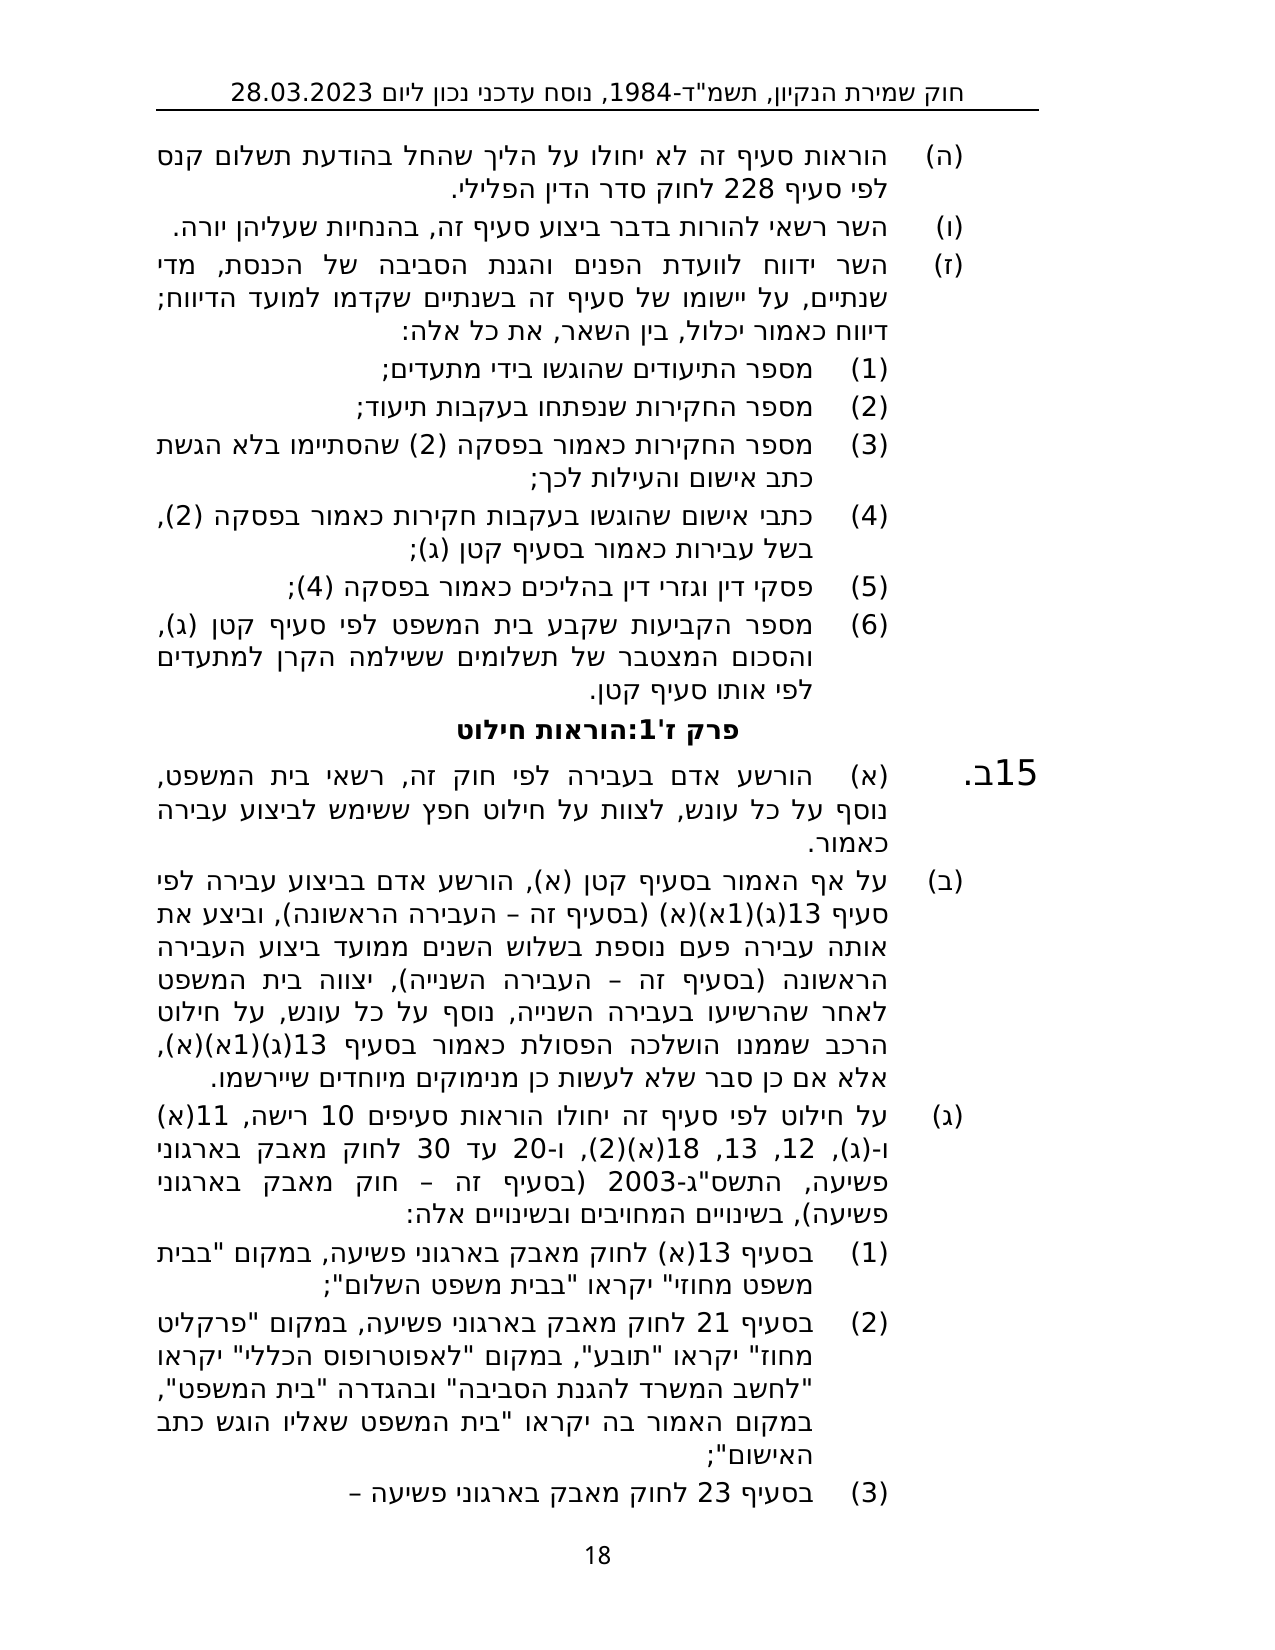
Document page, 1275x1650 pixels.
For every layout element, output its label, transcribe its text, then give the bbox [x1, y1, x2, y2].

text (6) מספר הקביעות שקבע בית המשפט לפי סעיף קטן (ג), והסכום המצטבר של תשלומים ששילמה הקרן למתעדים לפי אותו סעיף קטן. [156, 855, 889, 952]
text (ו) השר רשאי להורות בדבר ביצוע סעיף זה, בהנחיות שעליהן יורה. [156, 458, 964, 489]
text 15ב. (א) הורשע אדם בעבירה לפי חוק זה, רשאי בית המשפט, נוסף על כל עונש, לצוות על חילוט חפץ ששימש לביצוע עבירה כאמור. [156, 998, 1039, 1105]
text (ז) השר ידווח לוועדת הפנים והגנת הסביבה של הכנסת, מדי שנתיים, על יישומו של סעיף זה בשנתיים שקדמו למועד הדיווח; דיווח כאמור יכלול, בין השאר, את כל אלה: [156, 496, 964, 593]
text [156, 147, 964, 211]
text (5) פסקי דין וגזרי דין בהליכים כאמור בפסקה (4); [156, 817, 889, 849]
text (3) מספר החקירות כאמור בפסקה (2) שהסתיימו בלא הגשת כתב אישום והעילות לכך; [156, 675, 889, 740]
text (1) מספר התיעודים שהוגשו בידי מתעדים; [156, 599, 889, 631]
text (ב) על אף האמור בסעיף קטן (א), הורשע אדם בביצוע עבירה לפי סעיף 13(ג)(1א)(א) (בסעיף זה – העבירה הראשונה), וביצע את אותה עבירה פעם נוספת בשלוש השנים ממועד ביצוע העבירה הראשונה (בסעיף זה – העבירה השנייה), יצווה בית המשפט לאחר שהרשיעו בעבירה השנייה, נוסף על כל עונש, על חילוט הרכב שממנו הושלכה הפסולת כאמור בסעיף 13(ג)(1א)(א), אלא אם כן סבר שלא לעשות כן מנימוקים מיוחדים שיירשמו. [156, 1112, 964, 1340]
text (ה) הוראות סעיף זה לא יחולו על הליך שהחל בהודעת תשלום קנס לפי סעיף 228 לחוק סדר הדין הפלילי. [156, 387, 964, 451]
text פרק ז'1:הוראות חילוט [156, 961, 1039, 992]
text (ג) על חילוט לפי סעיף זה יחולו הוראות סעיפים 10 רישה, 11(א) ו-(ג), 12, 13, 18(א)﻿(2), ו-20 עד 30 לחוק מאבק בארגוני פשיעה, התשס"ג-2003 (בסעיף זה – חוק מאבק בארגוני פשיעה), בשינויים המחויבים ובשינויים אלה: [156, 1347, 964, 1477]
text (2) מספר החקירות שנפתחו בעקבות תיעוד; [156, 637, 889, 669]
text (4) כתבי אישום שהוגשו בעקבות חקירות כאמור בפסקה (2), בשל עבירות כאמור בסעיף קטן (ג); [156, 746, 889, 811]
text (ד) הסכום כאמור בסעיף קטן (ג) יעודכן ב-1 בינואר בכל שנה (בסעיף קטן זה – יום העדכון) בהתאם לשיעור עליית המדד הידוע ביום העדכון לעומת המדד שהיה ידוע ביום העדכון בשנה שקדמה לו; בסעיף קטן זה, "מדד" – מדד המחירים לצרכן שמפרסמת הלשכה המרכזית לסטטיסטיקה. [156, 218, 964, 380]
